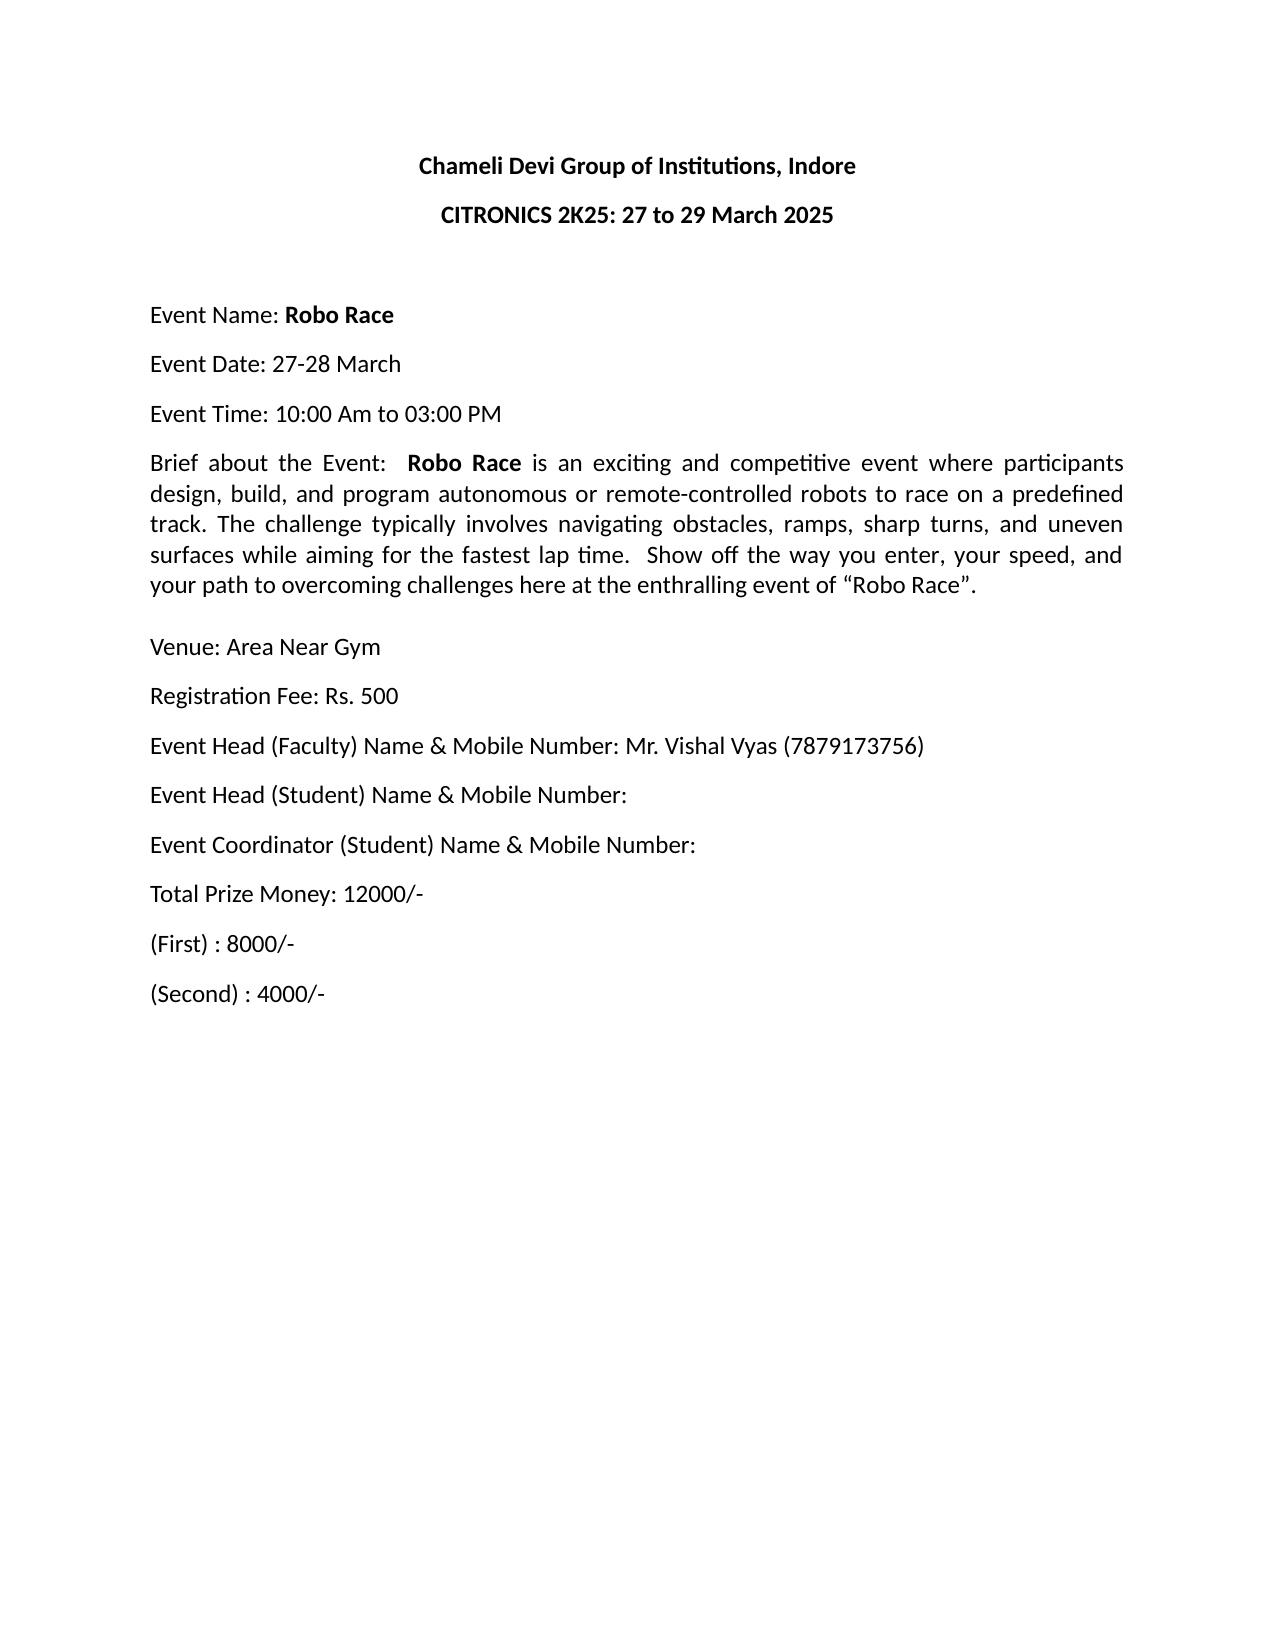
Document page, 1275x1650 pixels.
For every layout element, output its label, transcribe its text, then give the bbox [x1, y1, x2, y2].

text (First) : 8000/- [150, 928, 1125, 959]
text Chameli Devi Group of Institutions, Indore [150, 150, 1125, 181]
text Event Coordinator (Student) Name & Mobile Number: [150, 829, 1125, 859]
text Brief about the Event: Robo Race is an exciting and competitive event where participants design, build, and program autonomous or remote-controlled robots to race on a predefined track. The challenge typically involves navigating obstacles, ramps, sharp turns, and uneven surfaces while aiming for the fastest lap time. Show off the way you enter, your speed, and your path to overcoming challenges here at the enthralling event of “Robo Race”. [150, 447, 1125, 600]
text (Second) : 4000/- [150, 978, 1125, 1008]
text Event Head (Faculty) Name & Mobile Number: Mr. Vishal Vyas (7879173756) [150, 730, 1125, 760]
text Event Head (Student) Name & Mobile Number: [150, 779, 1125, 810]
text Total Prize Money: 12000/- [150, 878, 1125, 909]
text Venue: Area Near Gym [150, 631, 1125, 661]
text CITRONICS 2K25: 27 to 29 March 2025 [150, 199, 1125, 230]
text Registration Fee: Rs. 500 [150, 680, 1125, 711]
text Event Date: 27-28 March [150, 348, 1125, 379]
text Event Name: Robo Race [150, 299, 1125, 329]
text Event Time: 10:00 Am to 03:00 PM [150, 398, 1125, 428]
